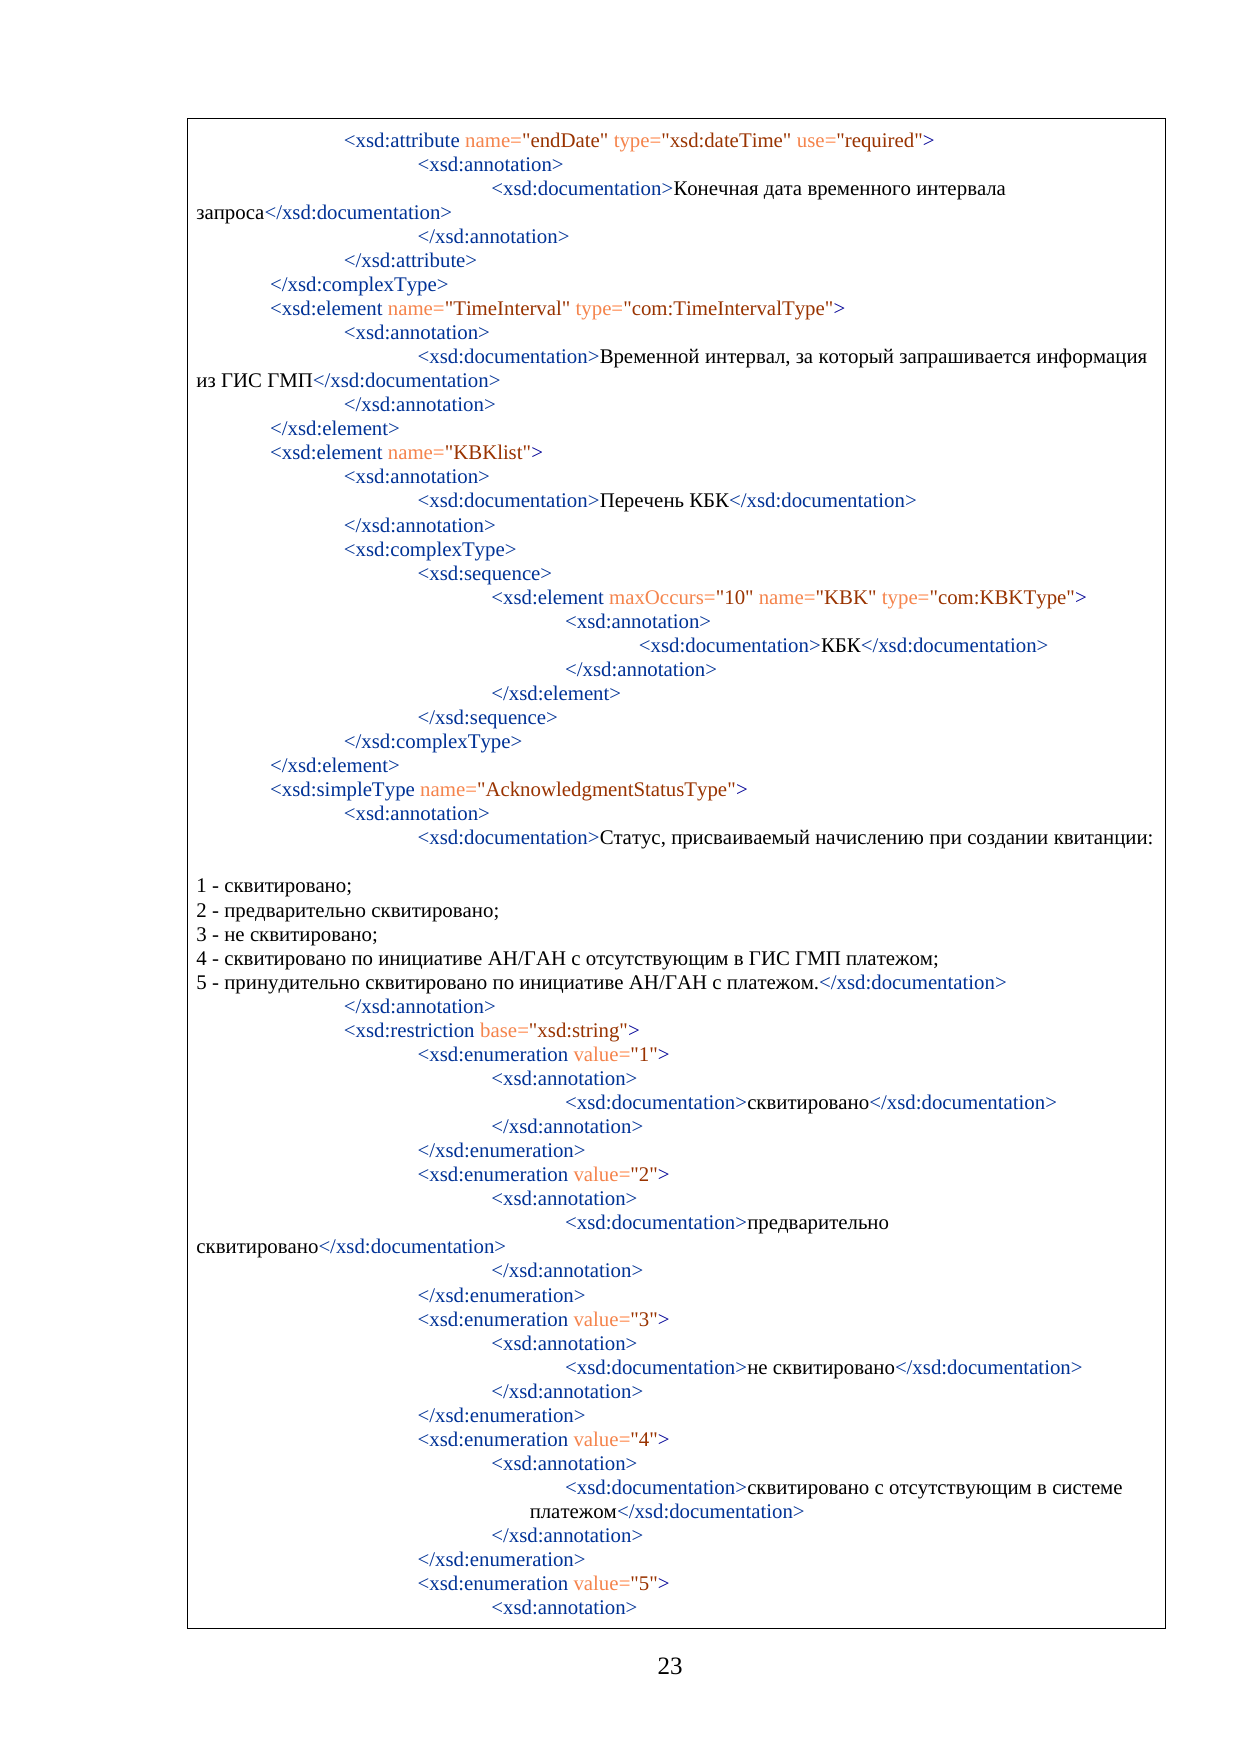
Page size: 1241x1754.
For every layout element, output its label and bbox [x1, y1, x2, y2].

table_header [188, 119, 1165, 1628]
